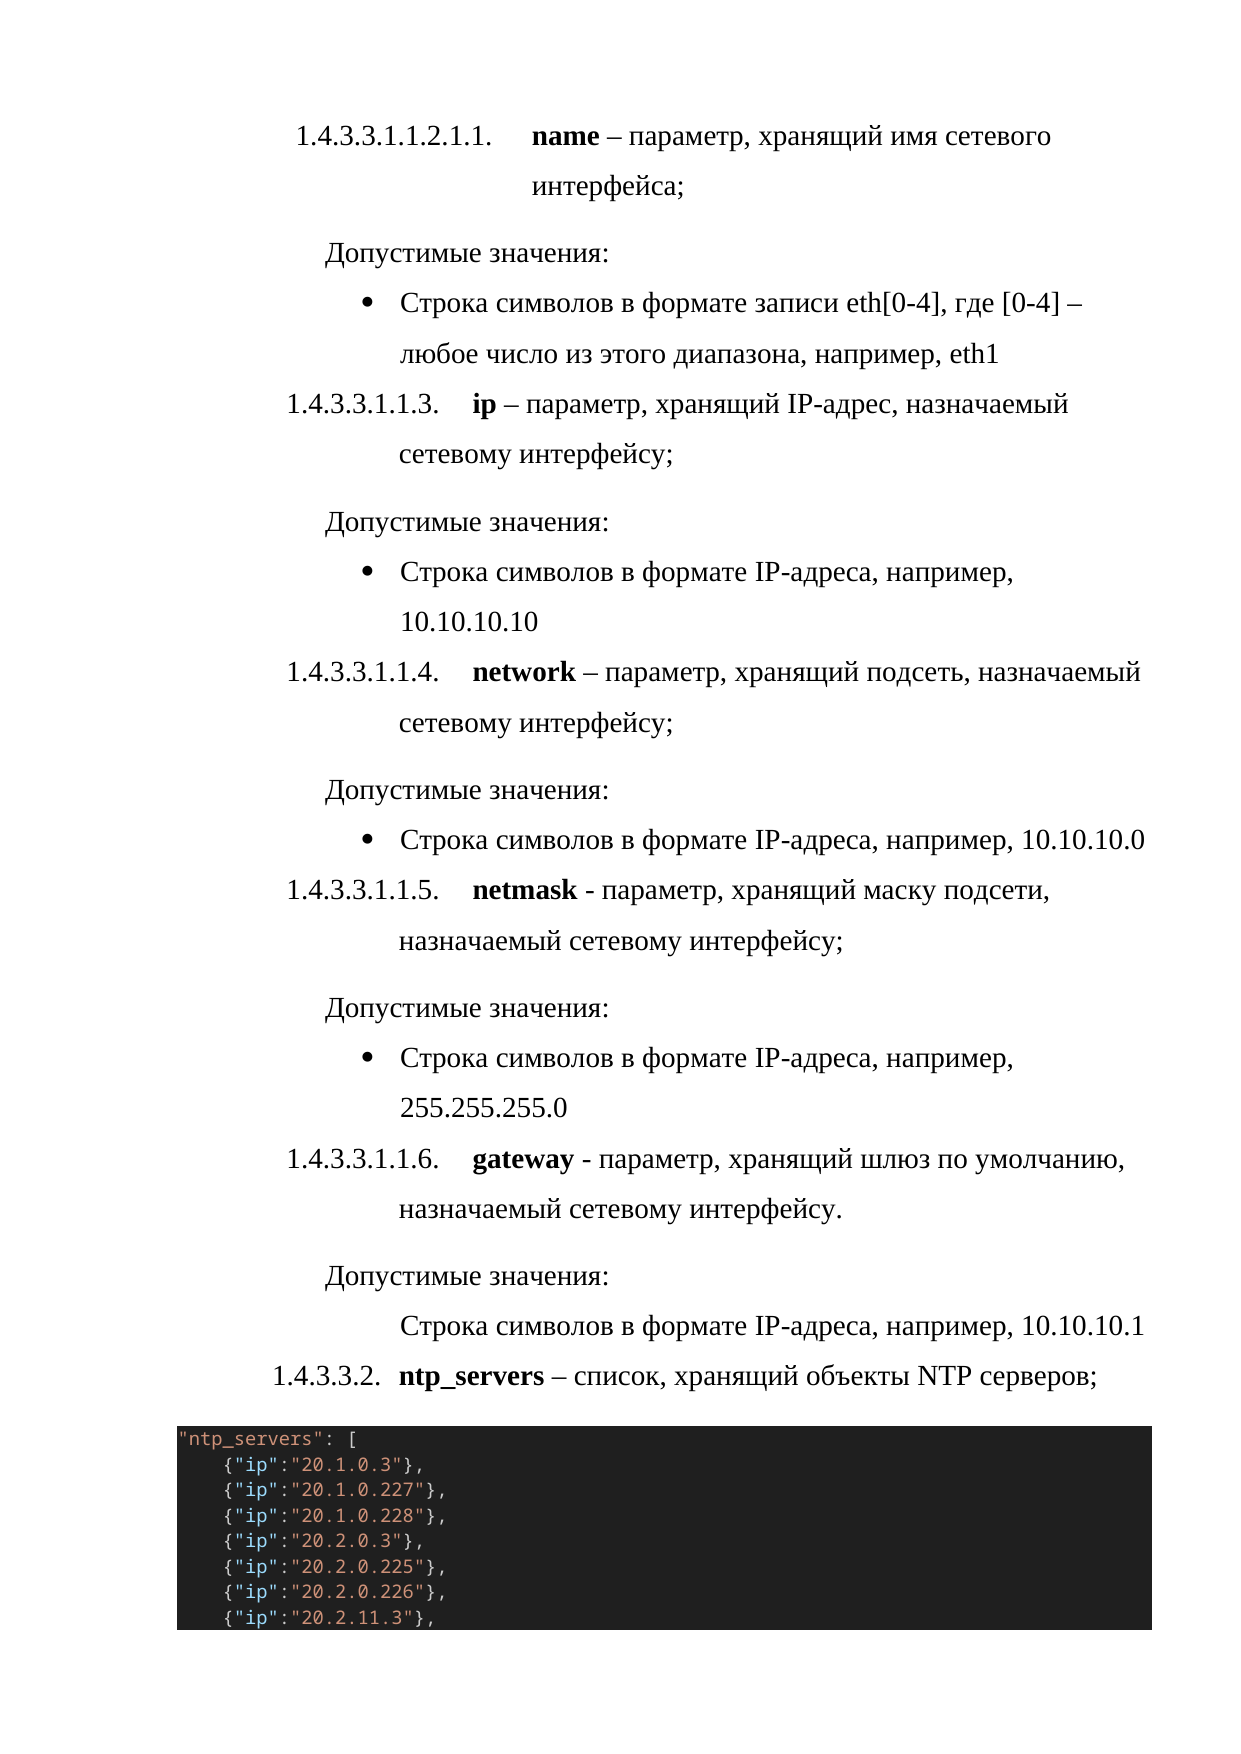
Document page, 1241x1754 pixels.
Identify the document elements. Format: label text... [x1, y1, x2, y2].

text {"ip":"20.2.0.226"}, [177, 1579, 1152, 1604]
list gateway - параметр, хранящий шлюз по умолчанию, назначаемый сетевому интерфейсу. [286, 1141, 1152, 1224]
text Допустимые значения: [325, 990, 1152, 1023]
text Допустимые значения: [325, 235, 1152, 269]
list netmask - параметр, хранящий маску подсети, назначаемый сетевому интерфейсу; [286, 872, 1152, 956]
list Строка символов в формате IP-адреса, например, 10.10.10.10 [362, 554, 1152, 638]
list Строка символов в формате IP-адреса, например, 10.10.10.0 [362, 822, 1152, 856]
text {"ip":"20.2.0.3"}, [177, 1528, 1152, 1553]
text {"ip":"20.2.0.225"}, [177, 1553, 1152, 1579]
text {"ip":"20.1.0.227"}, [177, 1477, 1152, 1502]
text Допустимые значения: [325, 504, 1152, 537]
list Строка символов в формате записи eth[0-4], где [0-4] – любое число из этого диапазона, например, eth1 [362, 286, 1152, 369]
list Строка символов в формате IP-адреса, например, 10.10.10.1 [400, 1308, 1152, 1342]
text {"ip":"20.2.11.3"}, [177, 1604, 1152, 1630]
list ip – параметр, хранящий IP-адрес, назначаемый сетевому интерфейсу; [286, 386, 1152, 470]
text Допустимые значения: [325, 772, 1152, 805]
text {"ip":"20.1.0.228"}, [177, 1502, 1152, 1528]
text "ntp_servers": [ [177, 1426, 1152, 1451]
list Строка символов в формате IP-адреса, например, 255.255.255.0 [362, 1040, 1152, 1124]
text {"ip":"20.1.0.3"}, [177, 1451, 1152, 1477]
text Допустимые значения: [325, 1258, 1152, 1292]
list network – параметр, хранящий подсеть, назначаемый сетевому интерфейсу; [286, 654, 1152, 738]
list name – параметр, хранящий имя сетевого интерфейса; [295, 118, 1152, 202]
list ntp_servers – список, хранящий объекты NTP серверов; [272, 1358, 1152, 1392]
